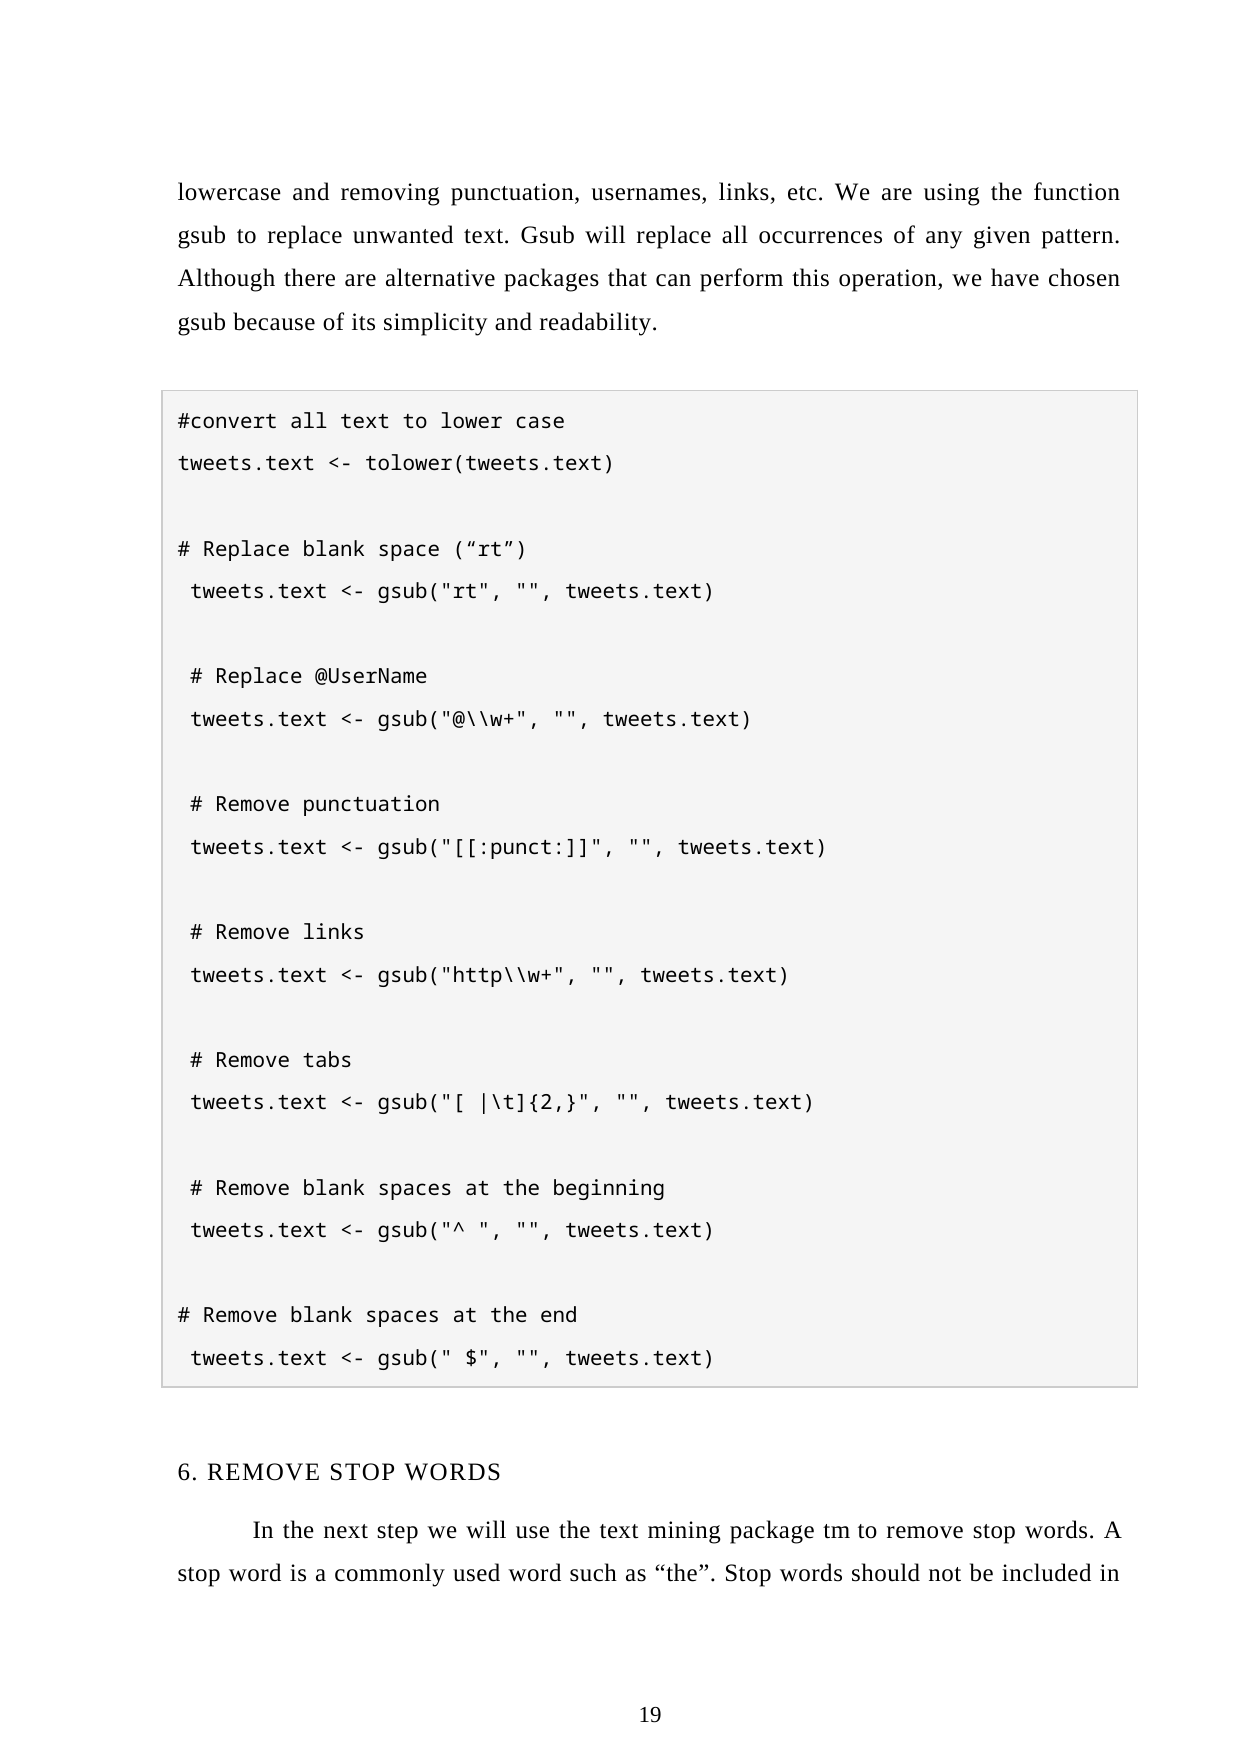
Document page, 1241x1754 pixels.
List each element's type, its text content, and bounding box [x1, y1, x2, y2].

text tweets.text <- gsub("[ |\t]{2,}", "", tweets.text) [163, 1071, 1137, 1114]
text # Replace blank space (“rt”) [163, 517, 1137, 560]
text tweets.text <- gsub("^ ", "", tweets.text) [163, 1199, 1137, 1242]
text # Remove blank spaces at the end [163, 1284, 1137, 1327]
text tweets.text <- gsub("http\\w+", "", tweets.text) [163, 943, 1137, 986]
text # Remove blank spaces at the beginning [163, 1157, 1137, 1199]
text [177, 1515, 1122, 1587]
subtitle 6. REMOVE STOP WORDS [177, 1457, 1122, 1485]
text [177, 177, 1122, 335]
text tweets.text <- tolower(tweets.text) [163, 432, 1137, 475]
text # Replace @UserName [163, 645, 1137, 688]
text tweets.text <- gsub(" $", "", tweets.text) [163, 1327, 1137, 1386]
text #convert all text to lower case [163, 391, 1137, 432]
text tweets.text <- gsub("[[:punct:]]", "", tweets.text) [163, 816, 1137, 858]
text # Remove tabs [163, 1029, 1137, 1071]
text # Remove punctuation [163, 773, 1137, 816]
text tweets.text <- gsub("@\\w+", "", tweets.text) [163, 688, 1137, 731]
text # Remove links [163, 901, 1137, 943]
text tweets.text <- gsub("rt", "", tweets.text) [163, 560, 1137, 603]
